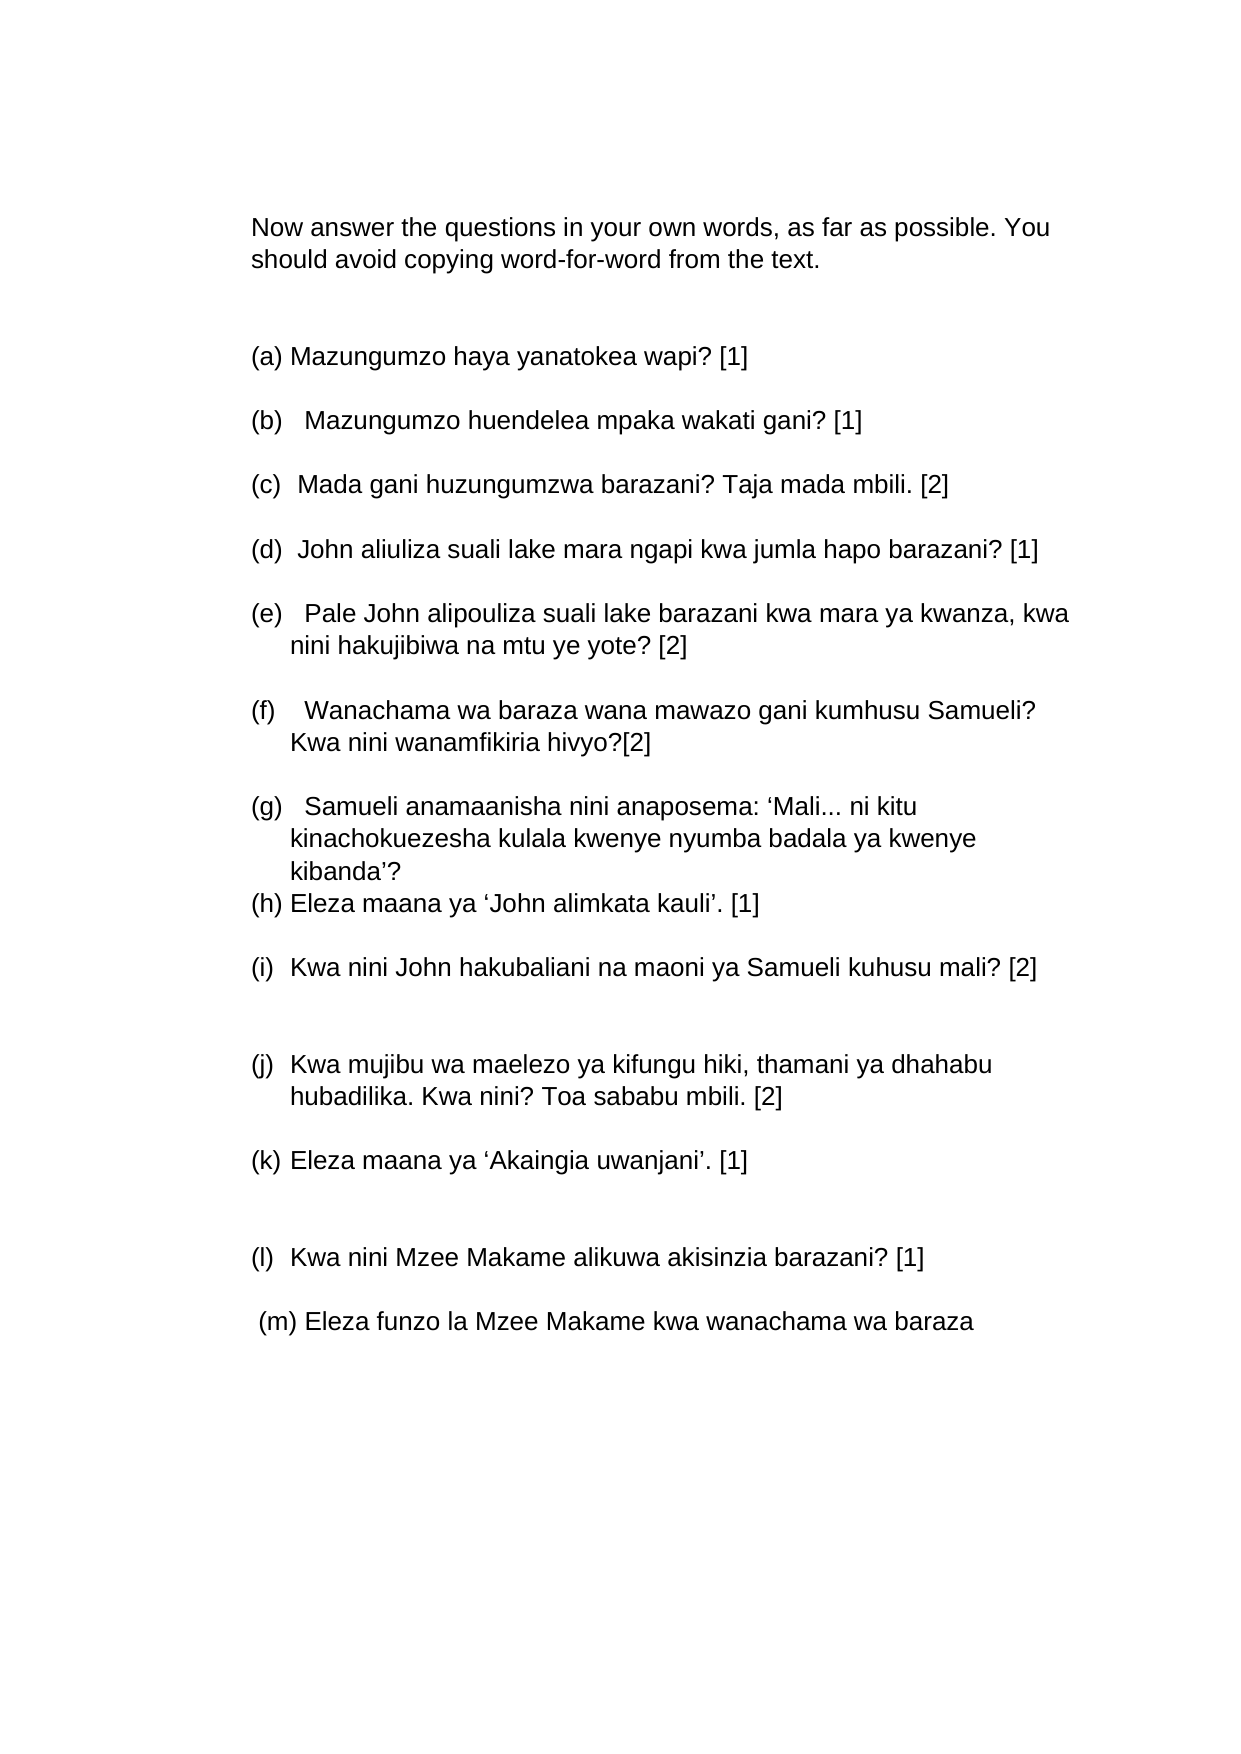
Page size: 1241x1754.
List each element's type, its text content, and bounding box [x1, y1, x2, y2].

list Mazungumzo haya yanatokea wapi? [1] [251, 341, 1093, 371]
list Mazungumzo huendelea mpaka wakati gani? [1] [251, 405, 1093, 435]
list Eleza maana ya ‘John alimkata kauli’. [1] [251, 888, 1093, 918]
list Kwa nini John hakubaliani na maoni ya Samueli kuhusu mali? [2] [251, 952, 1093, 982]
list Now answer the questions in your own words, as far as possible. You should avoid copying word-for-word from the text. [251, 212, 1093, 274]
list John aliuliza suali lake mara ngapi kwa jumla hapo barazani? [1] [251, 534, 1093, 564]
list Eleza maana ya ‘Akaingia uwanjani’. [1] [251, 1145, 1093, 1175]
list Wanachama wa baraza wana mawazo gani kumhusu Samueli? Kwa nini wanamfikiria hivyo?[2] [251, 695, 1093, 757]
list Kwa mujibu wa maelezo ya kifungu hiki, thamani ya dhahabu hubadilika. Kwa nini? Toa sababu mbili. [2] [251, 1049, 1093, 1111]
list Pale John alipouliza suali lake barazani kwa mara ya kwanza, kwa nini hakujibiwa na mtu ye yote? [2] [251, 598, 1093, 660]
list (m) Eleza funzo la Mzee Makame kwa wanachama wa baraza [251, 1306, 1093, 1336]
list Kwa nini Mzee Makame alikuwa akisinzia barazani? [1] [251, 1242, 1093, 1272]
list Samueli anamaanisha nini anaposema: ‘Mali... ni kitu kinachokuezesha kulala kwenye nyumba badala ya kwenye kibanda’? [251, 791, 1093, 886]
list Mada gani huzungumzwa barazani? Taja mada mbili. [2] [251, 469, 1093, 499]
